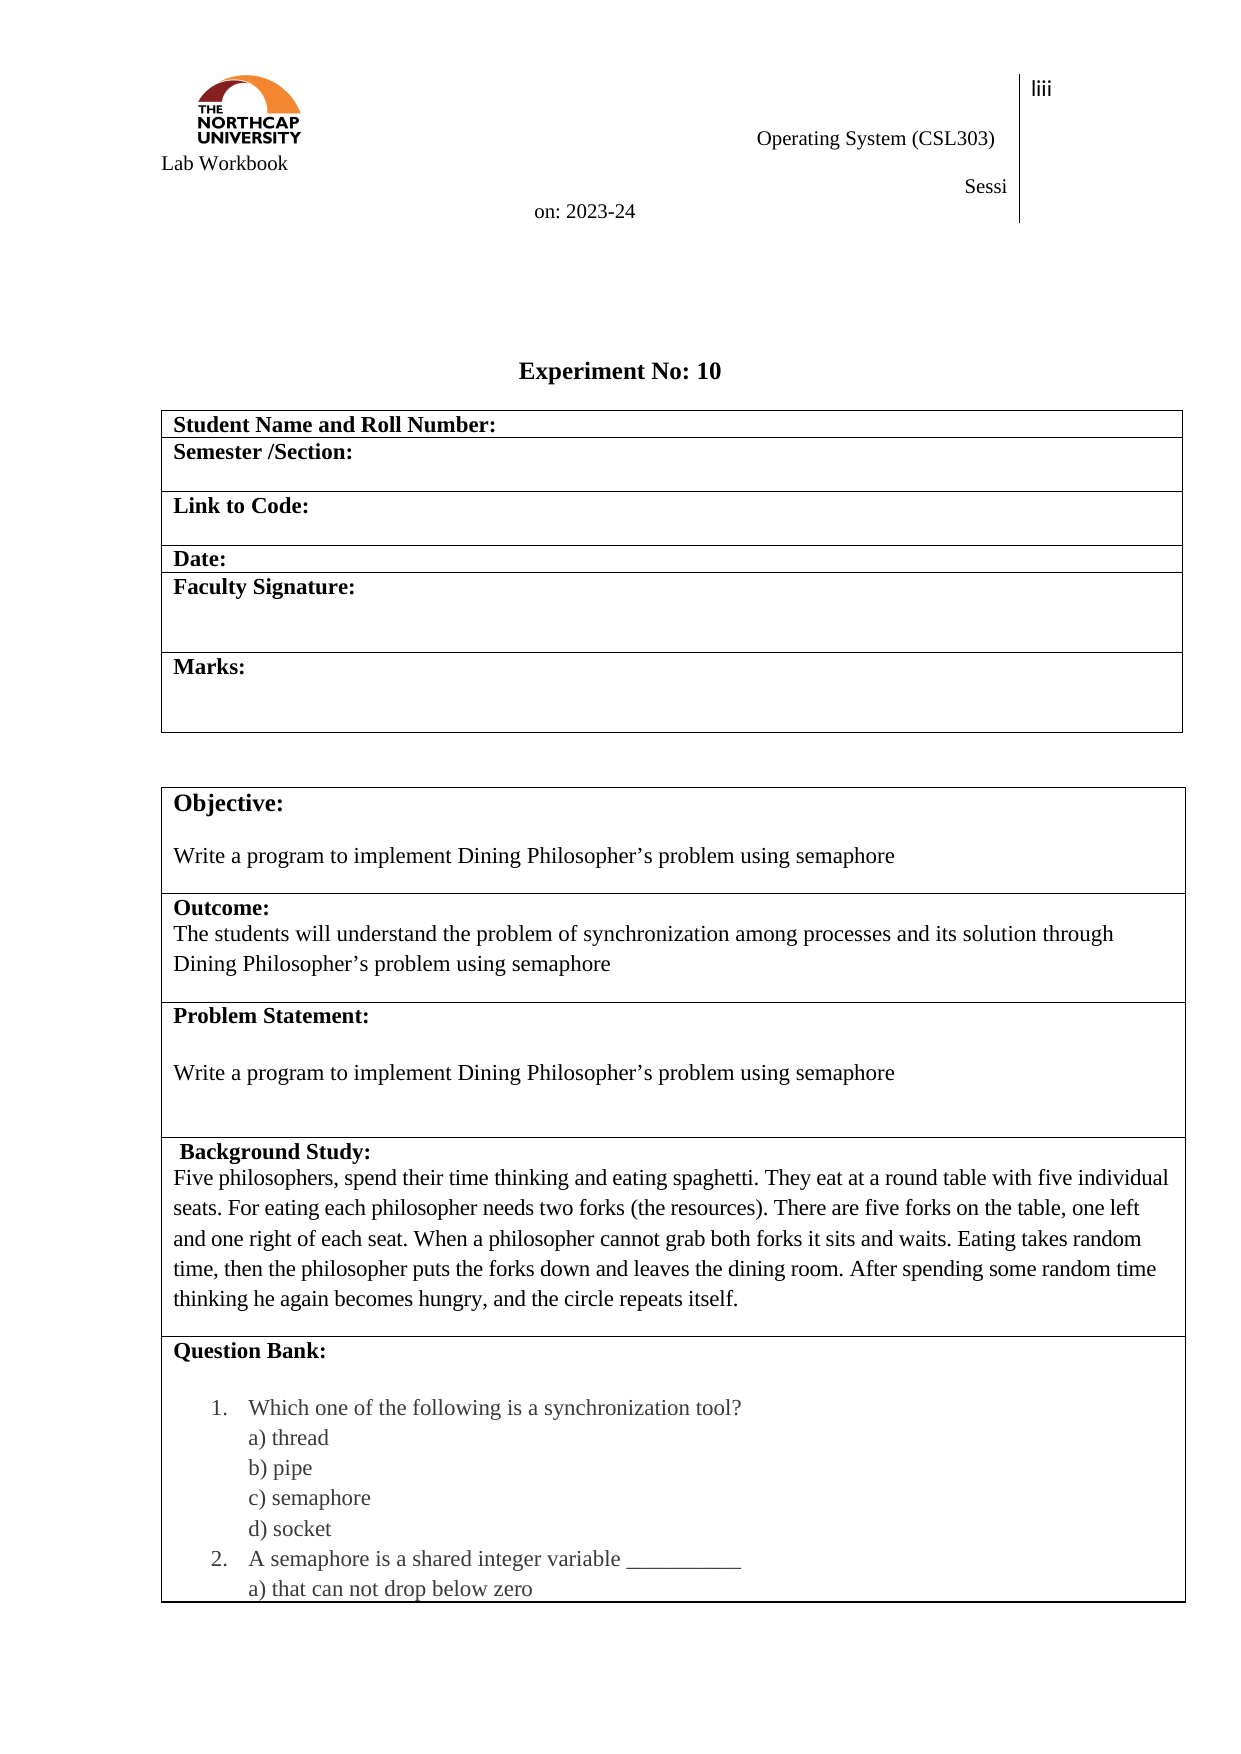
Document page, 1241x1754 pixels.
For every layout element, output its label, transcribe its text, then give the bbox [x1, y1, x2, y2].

table_cell Semester /Section: [162, 438, 1182, 491]
picture [197, 73, 302, 146]
table_header Student Name and Roll Number: [162, 411, 1182, 437]
table_cell Faculty Signature: [162, 573, 1182, 652]
table_cell Background Study: Five philosophers, spend their time thinking and eating spaghetti. They eat at a round table with five individual seats. For eating each philosopher needs two forks (the resources). There are five forks on the table, one left and one right of each seat. When a philosopher cannot grab both forks it sits and waits. Eating takes random time, then the philosopher puts the forks down and leaves the dining room. After spending some random time thinking he again becomes hungry, and the circle repeats itself. [162, 1138, 1185, 1336]
text Experiment No: 10 [150, 356, 1090, 384]
table_cell Link to Code: [162, 492, 1182, 544]
table_cell Outcome: The students will understand the problem of synchronization among processes and its solution through Dining Philosopher’s problem using semaphore [162, 894, 1185, 1002]
table_cell Date: [162, 546, 1182, 572]
table_cell Problem Statement: Write a program to implement Dining Philosopher’s problem using semaphore [162, 1003, 1185, 1137]
table_header Objective: Write a program to implement Dining Philosopher’s problem using semaphore [162, 788, 1185, 893]
table_cell Marks: [162, 653, 1182, 732]
